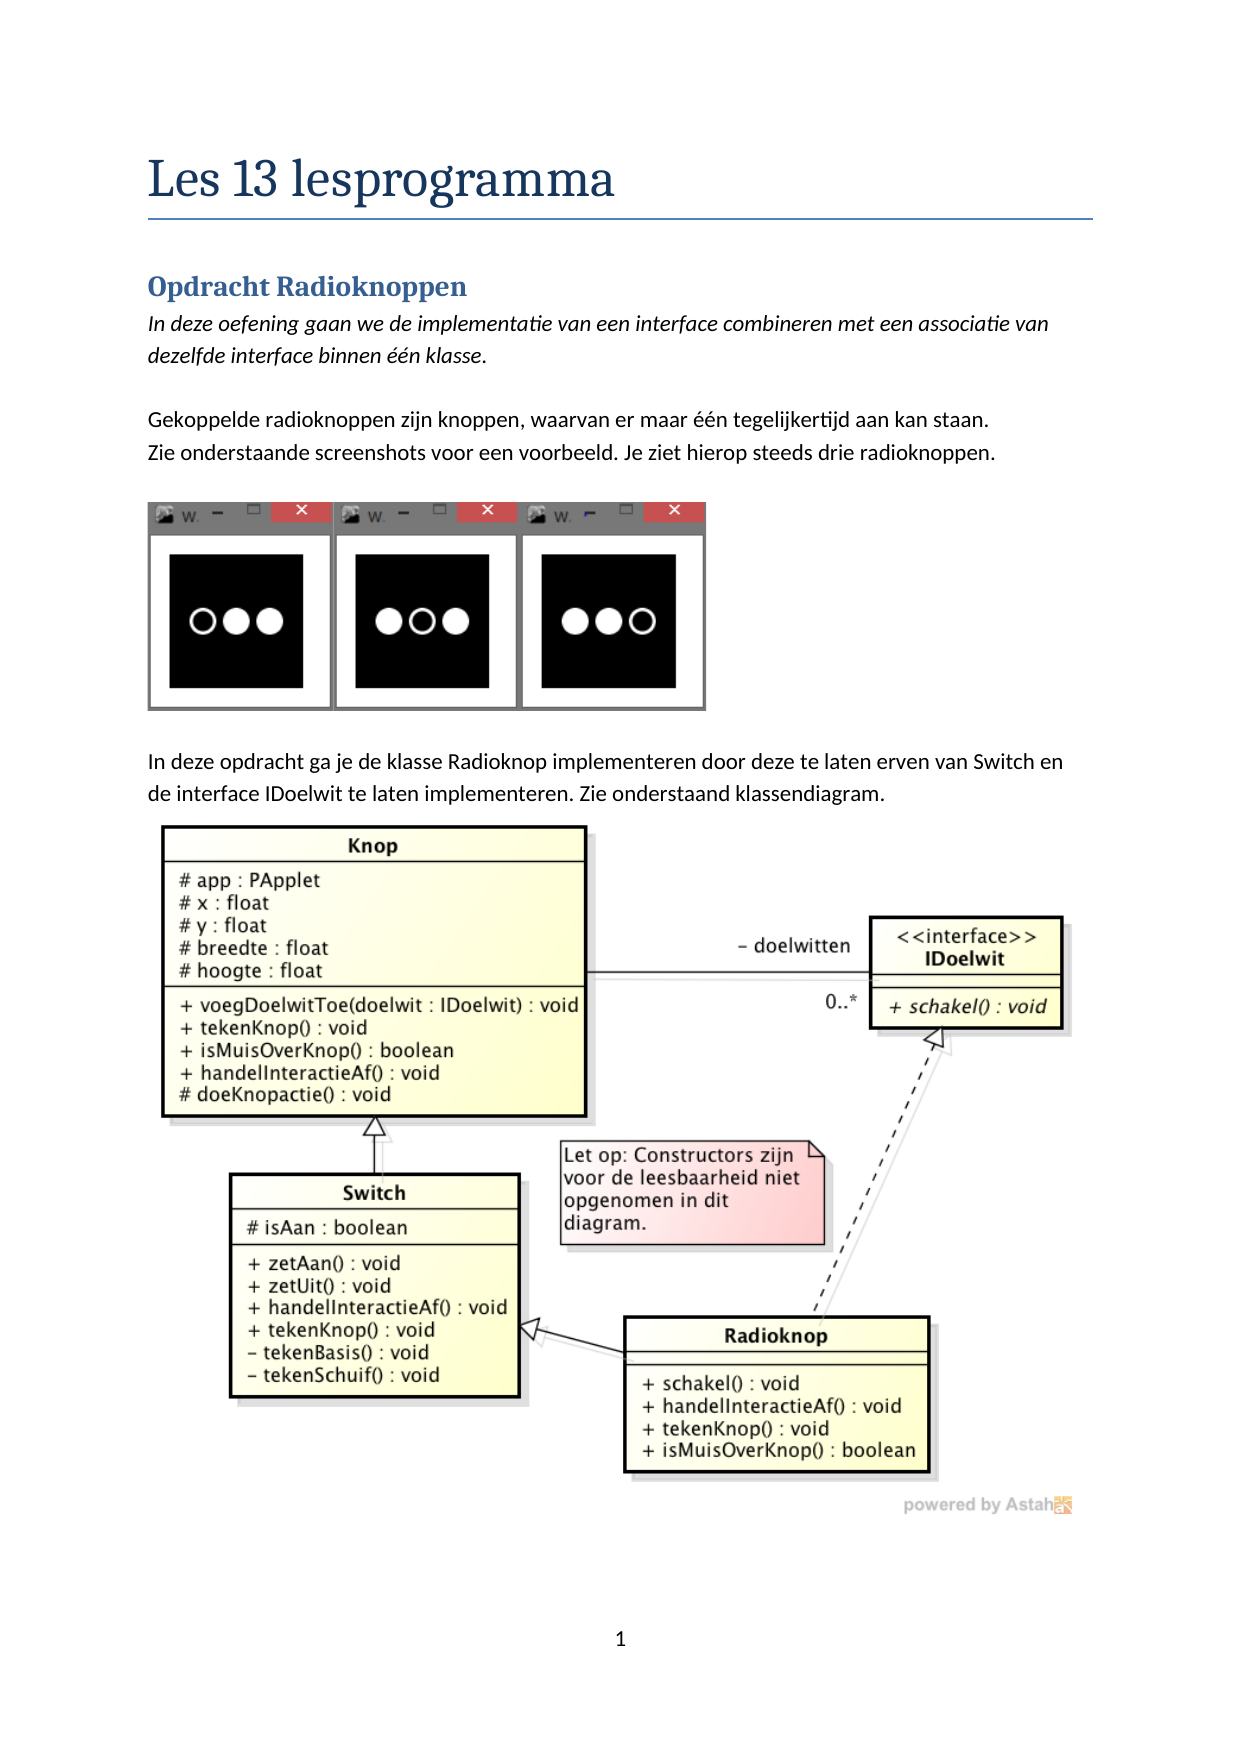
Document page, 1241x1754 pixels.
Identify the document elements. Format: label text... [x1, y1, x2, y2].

text In deze oefening gaan we de implementatie van een interface combineren met een associatie van dezelfde interface binnen één klasse. [148, 309, 1093, 369]
subtitle Opdracht Radioknoppen [148, 270, 1093, 304]
picture [147, 811, 1078, 1520]
picture [147, 502, 707, 711]
title Les 13 lesprogramma [148, 148, 1093, 218]
text Zie onderstaande screenshots voor een voorbeeld. Je ziet hierop steeds drie radioknoppen. [148, 438, 1093, 466]
text Gekoppelde radioknoppen zijn knoppen, waarvan er maar één tegelijkertijd aan kan staan. [148, 405, 1093, 433]
